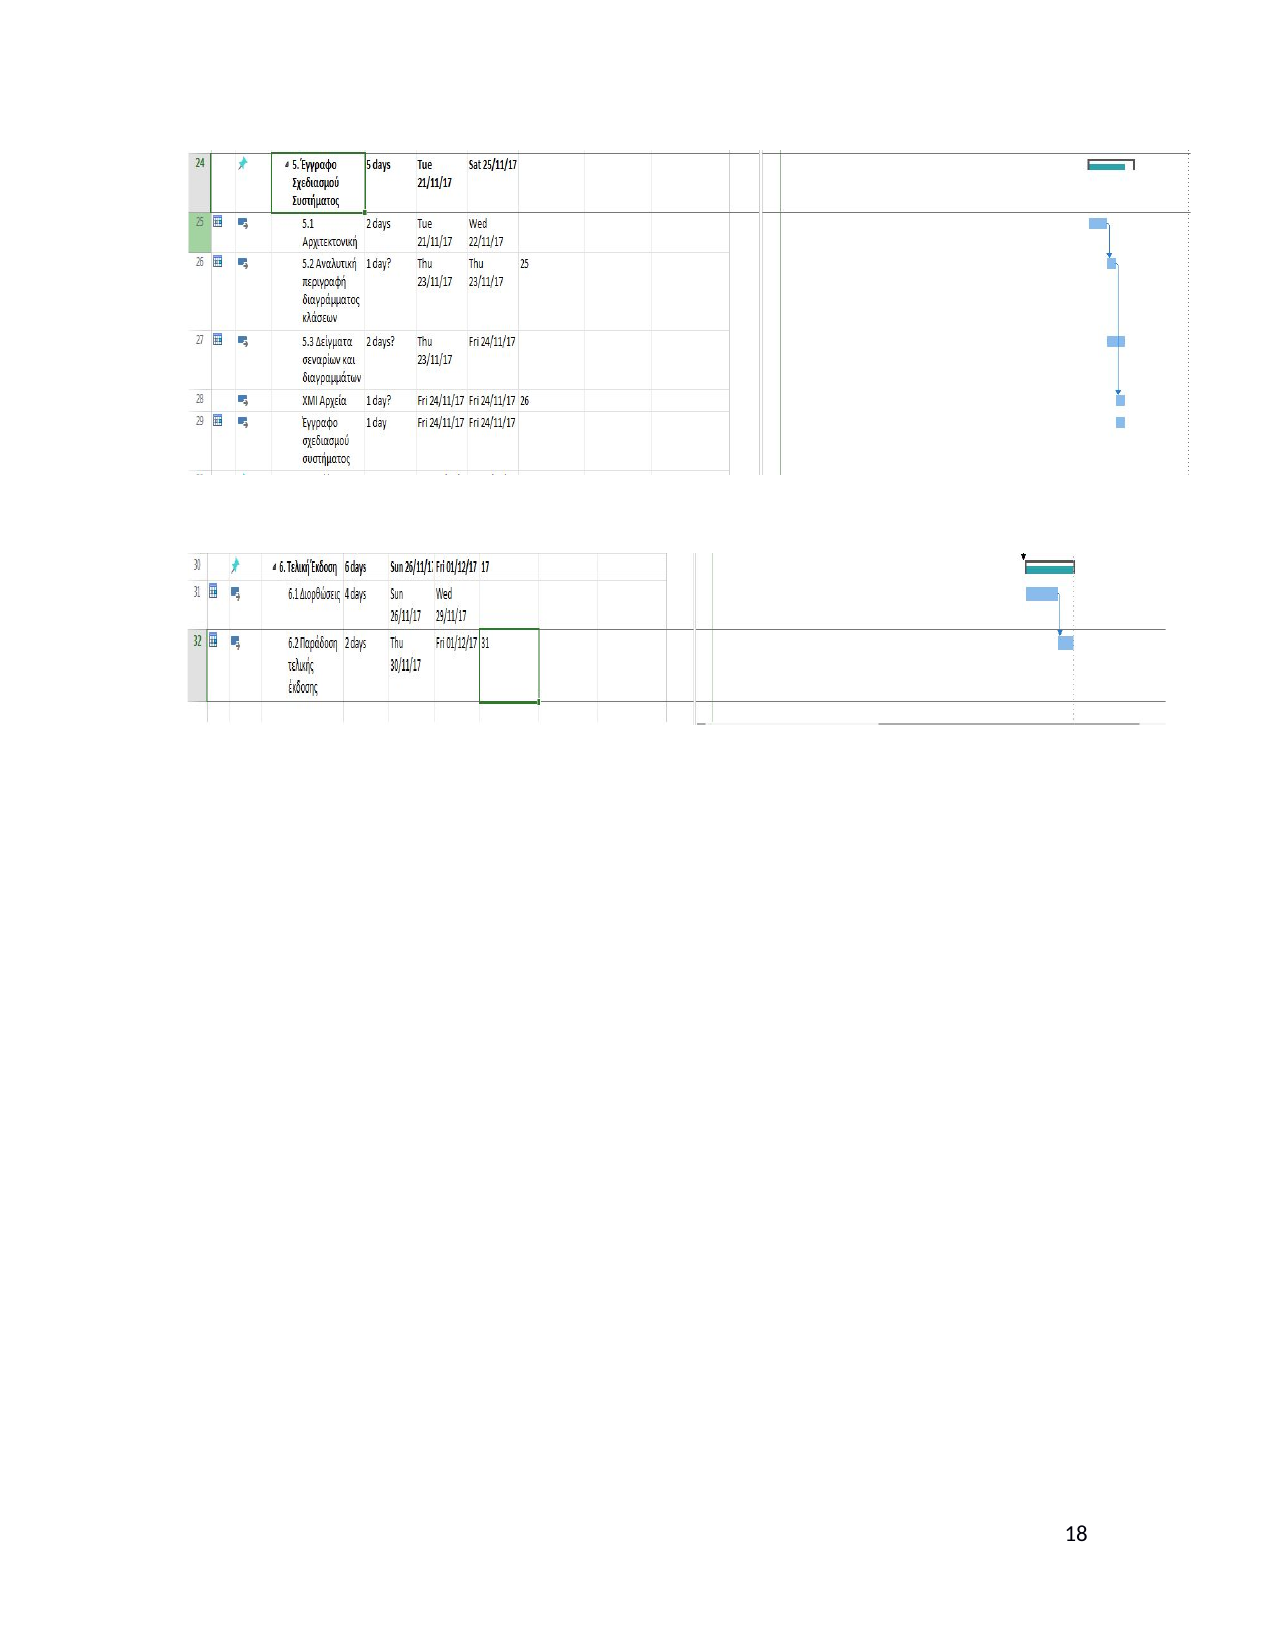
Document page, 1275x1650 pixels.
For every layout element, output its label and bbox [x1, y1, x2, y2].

picture [187, 150, 1191, 475]
picture [187, 553, 1166, 725]
